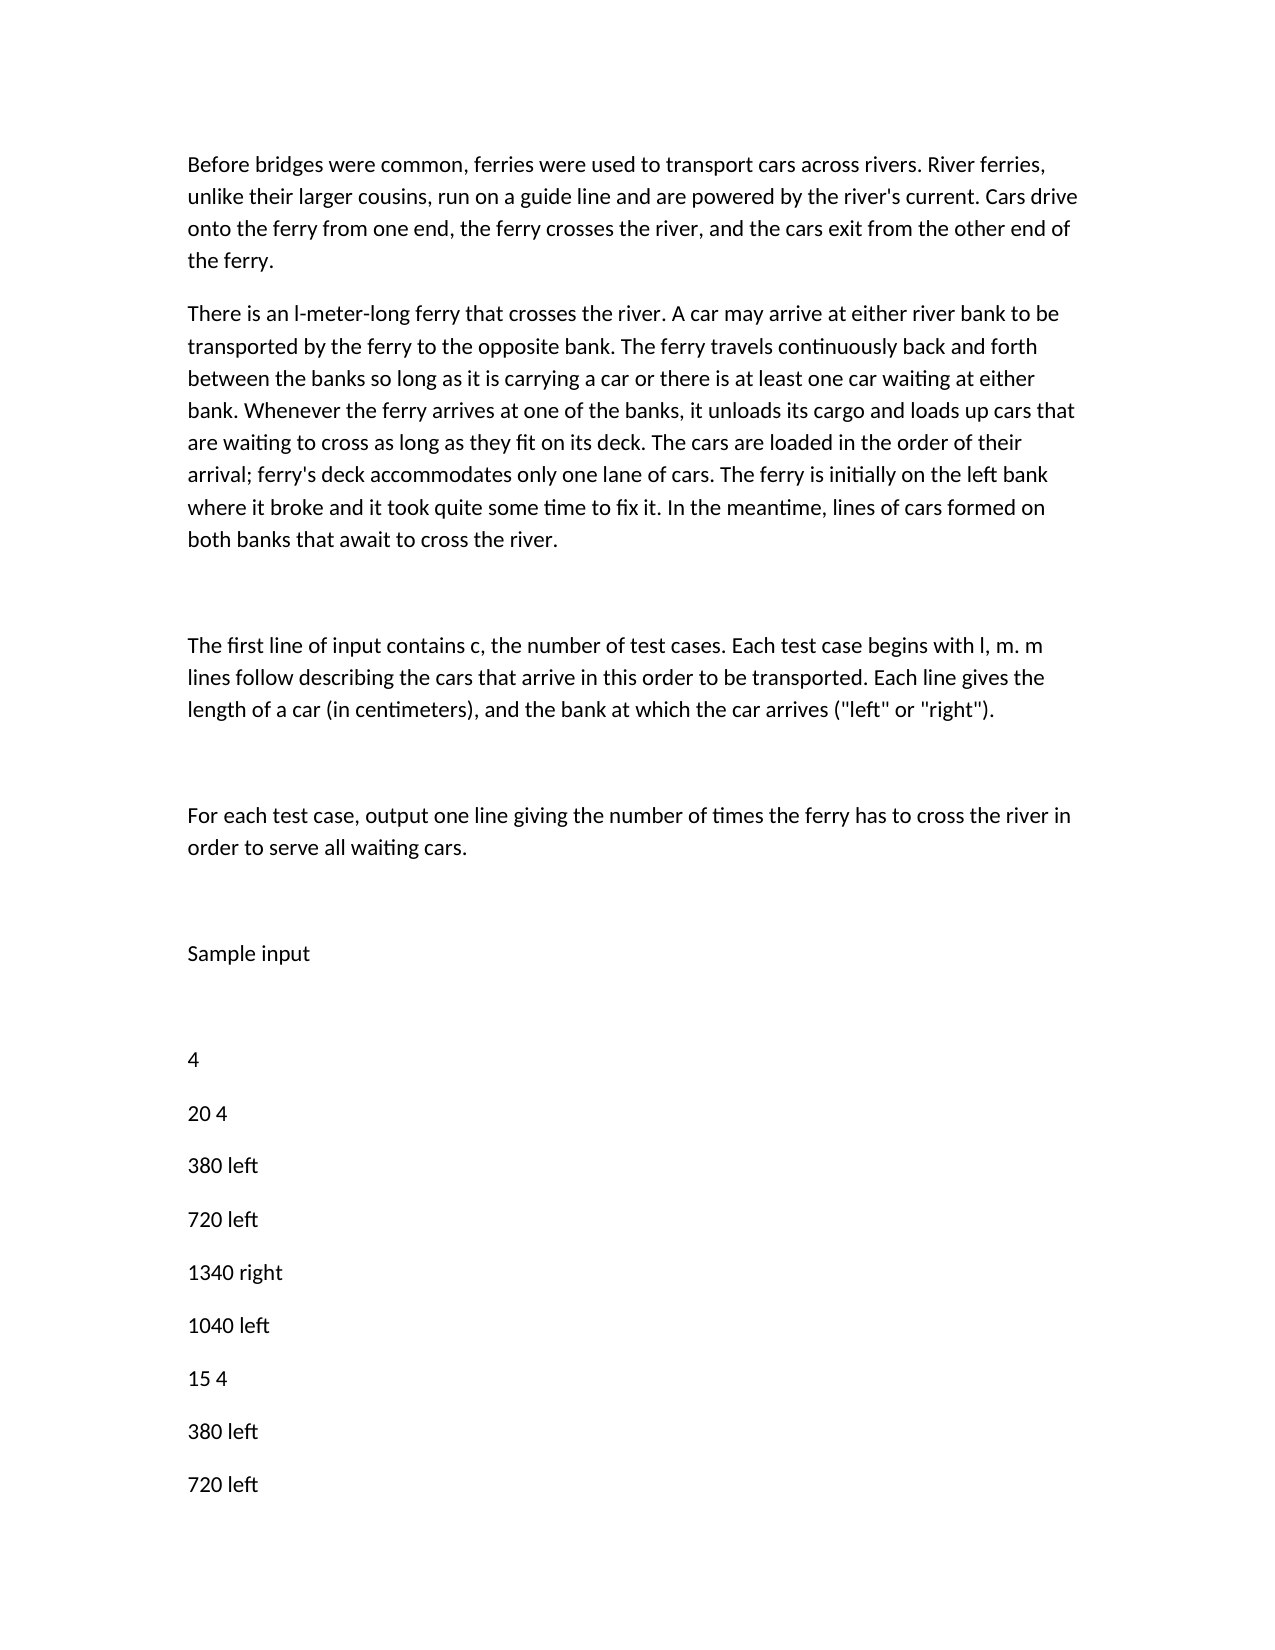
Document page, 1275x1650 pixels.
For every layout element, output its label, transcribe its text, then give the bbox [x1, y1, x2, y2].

text Before bridges were common, ferries were used to transport cars across rivers. River ferries, unlike their larger cousins, run on a guide line and are powered by the river's current. Cars drive onto the ferry from one end, the ferry crosses the river, and the cars exit from the other end of the ferry. [187, 150, 1087, 274]
text 4 [187, 1046, 1087, 1074]
text 380 left [187, 1417, 1087, 1445]
text 380 left [187, 1152, 1087, 1180]
text The first line of input contains c, the number of test cases. Each test case begins with l, m. m lines follow describing the cars that arrive in this order to be transported. Each line gives the length of a car (in centimeters), and the bank at which the car arrives ("left" or "right"). [187, 631, 1087, 723]
text 720 left [187, 1205, 1087, 1233]
text 720 left [187, 1470, 1087, 1498]
text 1040 left [187, 1311, 1087, 1339]
text 20 4 [187, 1099, 1087, 1127]
text 15 4 [187, 1364, 1087, 1392]
text There is an l-meter-long ferry that crosses the river. A car may arrive at either river bank to be transported by the ferry to the opposite bank. The ferry travels continuously back and forth between the banks so long as it is carrying a car or there is at least one car waiting at either bank. Whenever the ferry arrives at one of the banks, it unloads its cargo and loads up cars that are waiting to cross as long as they fit on its deck. The cars are loaded in the order of their arrival; ferry's deck accommodates only one lane of cars. The ferry is initially on the left bank where it broke and it took quite some time to fix it. In the meantime, lines of cars formed on both banks that await to cross the river. [187, 299, 1087, 553]
text For each test case, output one line giving the number of times the ferry has to cross the river in order to serve all waiting cars. [187, 801, 1087, 862]
text 1340 right [187, 1258, 1087, 1286]
text Sample input [187, 939, 1087, 968]
